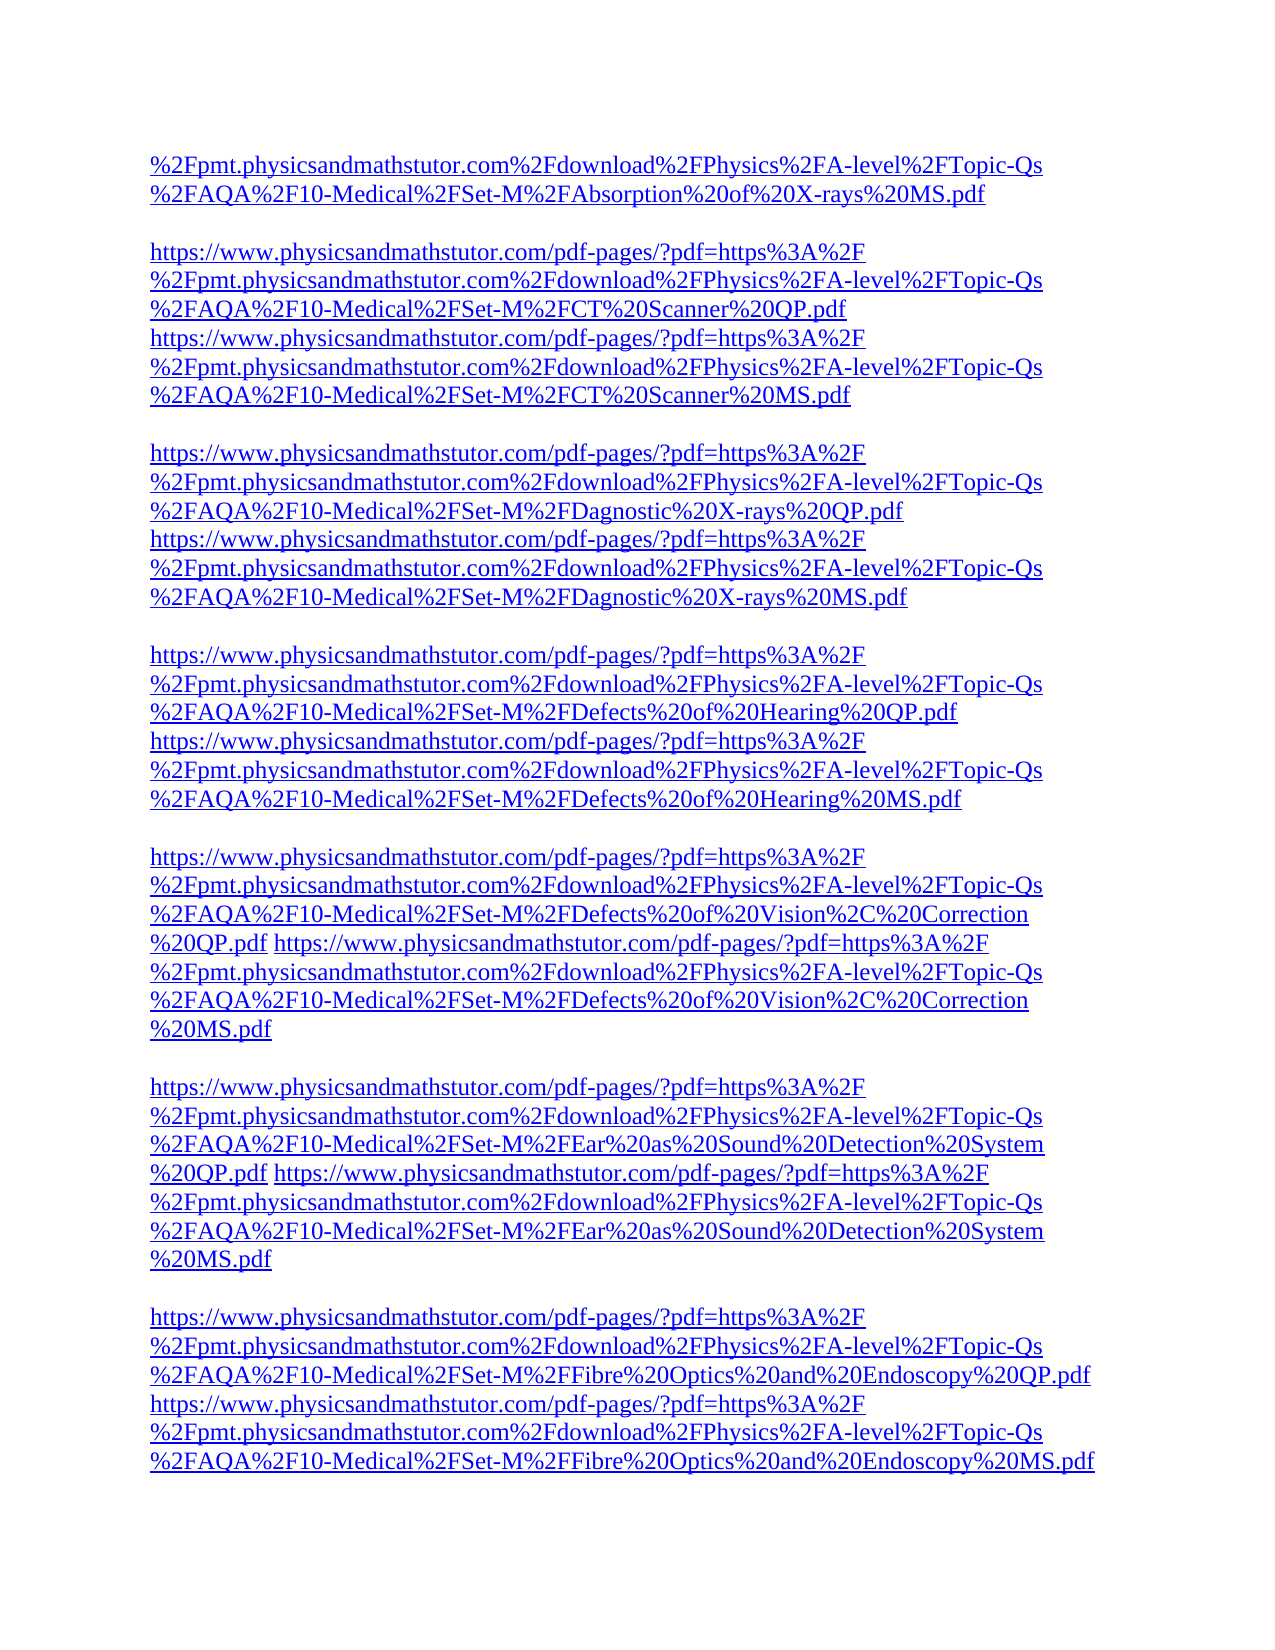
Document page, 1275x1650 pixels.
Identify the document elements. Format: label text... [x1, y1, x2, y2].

text https://www.physicsandmathstutor.com/pdf-pages/?pdf=https%3A%2F%2Fpmt.physicsandmathstutor.com%2Fdownload%2FPhysics%2FA-level%2FTopic-Qs%2FAQA%2F10-Medical%2FSet-M%2FDefects%20of%20Hearing%20QP.pdf https://www.physicsandmathstutor.com/pdf-pages/?pdf=https%3A%2F%2Fpmt.physicsandmathstutor.com%2Fdownload%2FPhysics%2FA-level%2FTopic-Qs%2FAQA%2F10-Medical%2FSet-M%2FDefects%20of%20Hearing%20MS.pdf [150, 640, 1125, 812]
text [150, 150, 1125, 207]
text https://www.physicsandmathstutor.com/pdf-pages/?pdf=https%3A%2F%2Fpmt.physicsandmathstutor.com%2Fdownload%2FPhysics%2FA-level%2FTopic-Qs%2FAQA%2F10-Medical%2FSet-M%2FCT%20Scanner%20QP.pdf https://www.physicsandmathstutor.com/pdf-pages/?pdf=https%3A%2F%2Fpmt.physicsandmathstutor.com%2Fdownload%2FPhysics%2FA-level%2FTopic-Qs%2FAQA%2F10-Medical%2FSet-M%2FCT%20Scanner%20MS.pdf [150, 237, 1125, 409]
text https://www.physicsandmathstutor.com/pdf-pages/?pdf=https%3A%2F%2Fpmt.physicsandmathstutor.com%2Fdownload%2FPhysics%2FA-level%2FTopic-Qs%2FAQA%2F10-Medical%2FSet-M%2FFibre%20Optics%20and%20Endoscopy%20QP.pdf https://www.physicsandmathstutor.com/pdf-pages/?pdf=https%3A%2F%2Fpmt.physicsandmathstutor.com%2Fdownload%2FPhysics%2FA-level%2FTopic-Qs%2FAQA%2F10-Medical%2FSet-M%2FFibre%20Optics%20and%20Endoscopy%20MS.pdf [150, 1302, 1125, 1475]
text https://www.physicsandmathstutor.com/pdf-pages/?pdf=https%3A%2F%2Fpmt.physicsandmathstutor.com%2Fdownload%2FPhysics%2FA-level%2FTopic-Qs%2FAQA%2F10-Medical%2FSet-M%2FEar%20as%20Sound%20Detection%20System%20QP.pdf https://www.physicsandmathstutor.com/pdf-pages/?pdf=https%3A%2F%2Fpmt.physicsandmathstutor.com%2Fdownload%2FPhysics%2FA-level%2FTopic-Qs%2FAQA%2F10-Medical%2FSet-M%2FEar%20as%20Sound%20Detection%20System%20MS.pdf [150, 1072, 1125, 1273]
text https://www.physicsandmathstutor.com/pdf-pages/?pdf=https%3A%2F%2Fpmt.physicsandmathstutor.com%2Fdownload%2FPhysics%2FA-level%2FTopic-Qs%2FAQA%2F10-Medical%2FSet-M%2FDefects%20of%20Vision%2C%20Correction%20QP.pdf https://www.physicsandmathstutor.com/pdf-pages/?pdf=https%3A%2F%2Fpmt.physicsandmathstutor.com%2Fdownload%2FPhysics%2FA-level%2FTopic-Qs%2FAQA%2F10-Medical%2FSet-M%2FDefects%20of%20Vision%2C%20Correction%20MS.pdf [150, 842, 1125, 1043]
text https://www.physicsandmathstutor.com/pdf-pages/?pdf=https%3A%2F%2Fpmt.physicsandmathstutor.com%2Fdownload%2FPhysics%2FA-level%2FTopic-Qs%2FAQA%2F10-Medical%2FSet-M%2FDagnostic%20X-rays%20QP.pdf https://www.physicsandmathstutor.com/pdf-pages/?pdf=https%3A%2F%2Fpmt.physicsandmathstutor.com%2Fdownload%2FPhysics%2FA-level%2FTopic-Qs%2FAQA%2F10-Medical%2FSet-M%2FDagnostic%20X-rays%20MS.pdf [150, 438, 1125, 611]
